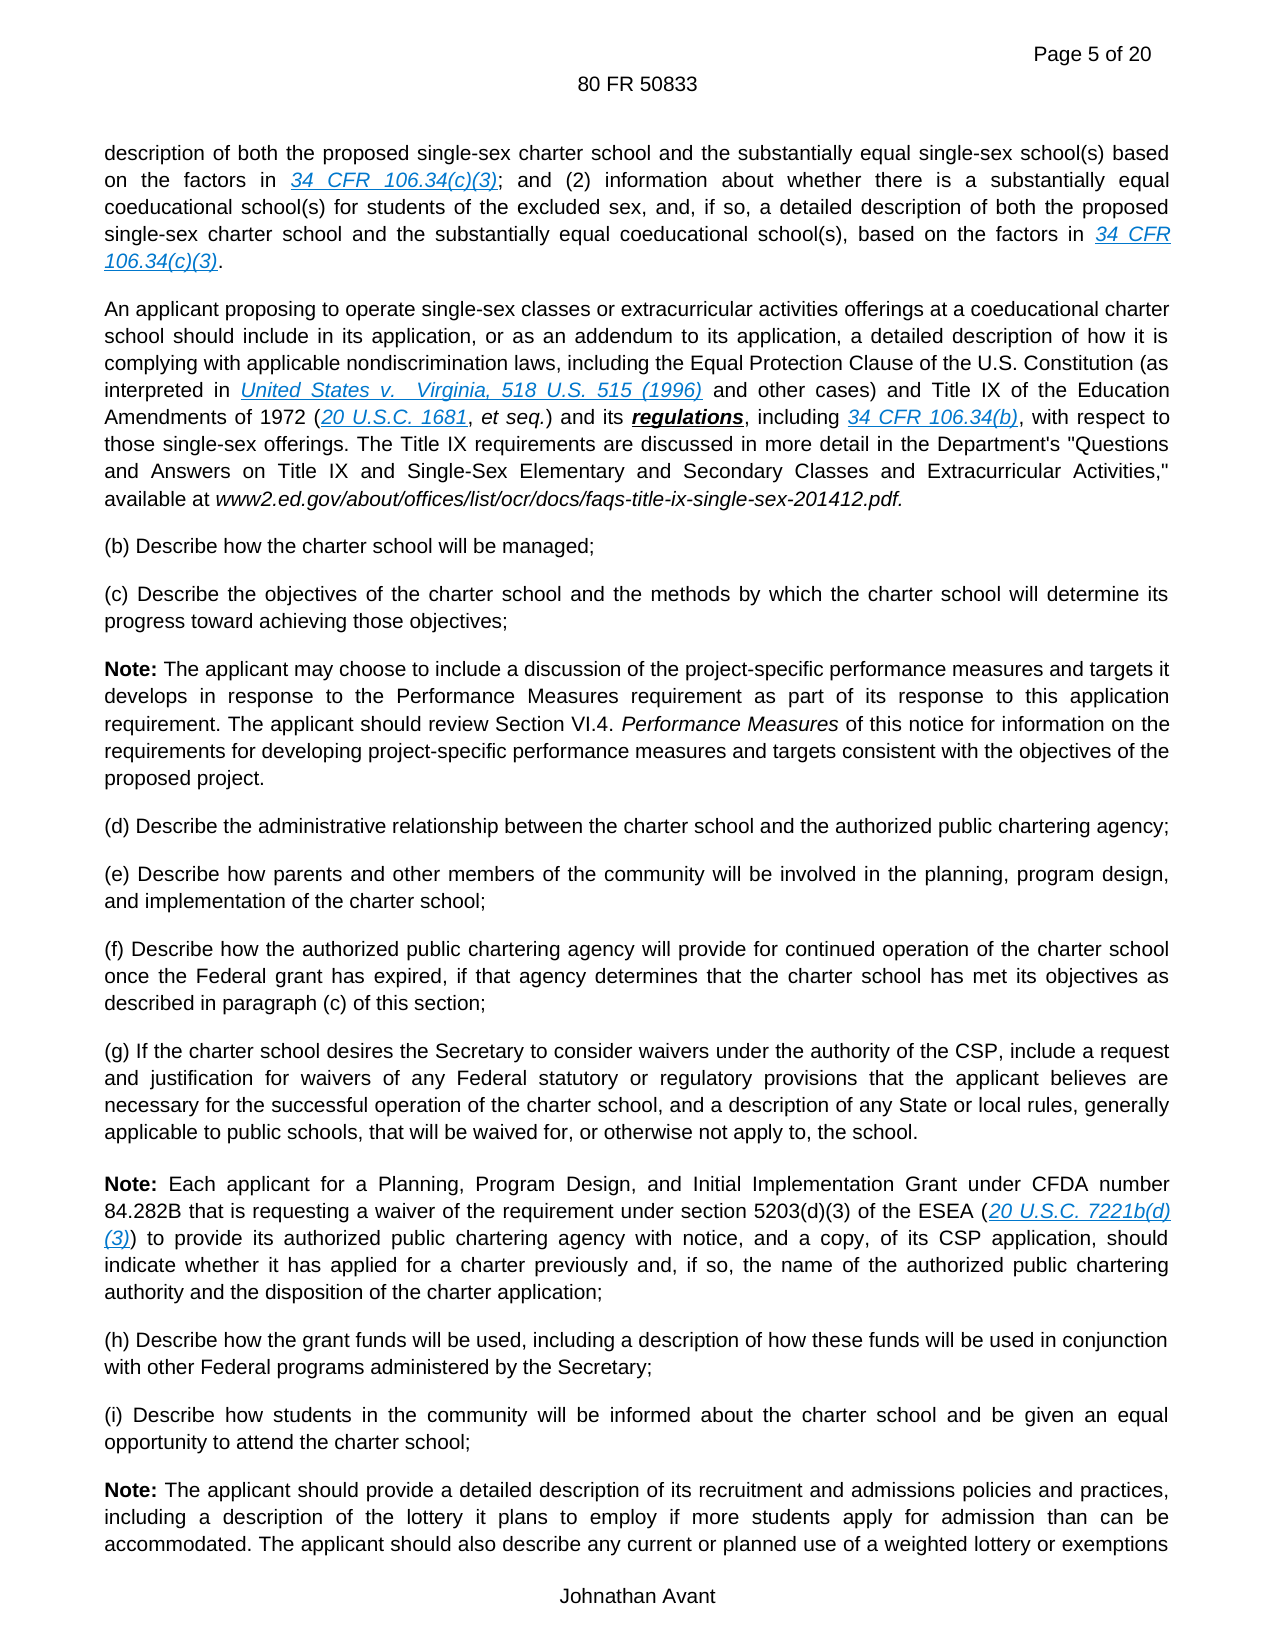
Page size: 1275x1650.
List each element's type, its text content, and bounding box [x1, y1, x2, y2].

text (g) If the charter school desires the Secretary to consider waivers under the authority of the CSP, include a request and justification for waivers of any Federal statutory or regulatory provisions that the applicant believes are necessary for the successful operation of the charter school, and a description of any State or local rules, generally applicable to public schools, that will be waived for, or otherwise not apply to, the school. [104, 1035, 1171, 1144]
text (e) Describe how parents and other members of the community will be involved in the planning, program design, and implementation of the charter school; [104, 858, 1171, 912]
text (b) Describe how the charter school will be managed; [104, 531, 1171, 558]
text (i) Describe how students in the community will be informed about the charter school and be given an equal opportunity to attend the charter school; [104, 1400, 1171, 1454]
text (c) Describe the objectives of the charter school and the methods by which the charter school will determine its progress toward achieving those objectives; [104, 579, 1171, 633]
text (f) Describe how the authorized public chartering agency will provide for continued operation of the charter school once the Federal grant has expired, if that agency determines that the charter school has met its objectives as described in paragraph (c) of this section; [104, 933, 1171, 1014]
text (d) Describe the administrative relationship between the charter school and the authorized public chartering agency; [104, 810, 1171, 837]
text Note: Each applicant for a Planning, Program Design, and Initial Implementation Grant under CFDA number 84.282B that is requesting a waiver of the requirement under section 5203(d)(3) of the ESEA (20 U.S.C. 7221b(d)(3)) to provide its authorized public chartering agency with notice, and a copy, of its CSP application, should indicate whether it has applied for a charter previously and, if so, the name of the authorized public chartering authority and the disposition of the charter application; [104, 1169, 1171, 1304]
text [104, 1475, 1171, 1556]
text Note: The applicant may choose to include a discussion of the project-specific performance measures and targets it develops in response to the Performance Measures requirement as part of its response to this application requirement. The applicant should review Section VI.4. Performance Measures of this notice for information on the requirements for developing project-specific performance measures and targets consistent with the objectives of the proposed project. [104, 654, 1171, 789]
text (h) Describe how the grant funds will be used, including a description of how these funds will be used in conjunction with other Federal programs administered by the Secretary; [104, 1325, 1171, 1379]
text An applicant proposing to operate single-sex classes or extracurricular activities offerings at a coeducational charter school should include in its application, or as an addendum to its application, a detailed description of how it is complying with applicable nondiscrimination laws, including the Equal Protection Clause of the U.S. Constitution (as interpreted in United States v. Virginia, 518 U.S. 515 (1996) and other cases) and Title IX of the Education Amendments of 1972 (20 U.S.C. 1681, et seq.) and its regulations, including 34 CFR 106.34(b), with respect to those single-sex offerings. The Title IX requirements are discussed in more detail in the Department's "Questions and Answers on Title IX and Single-Sex Elementary and Secondary Classes and Extracurricular Activities," available at www2.ed.gov/about/offices/list/ocr/docs/faqs-title-ix-single-sex-201412.pdf. [104, 294, 1171, 510]
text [104, 137, 1171, 273]
